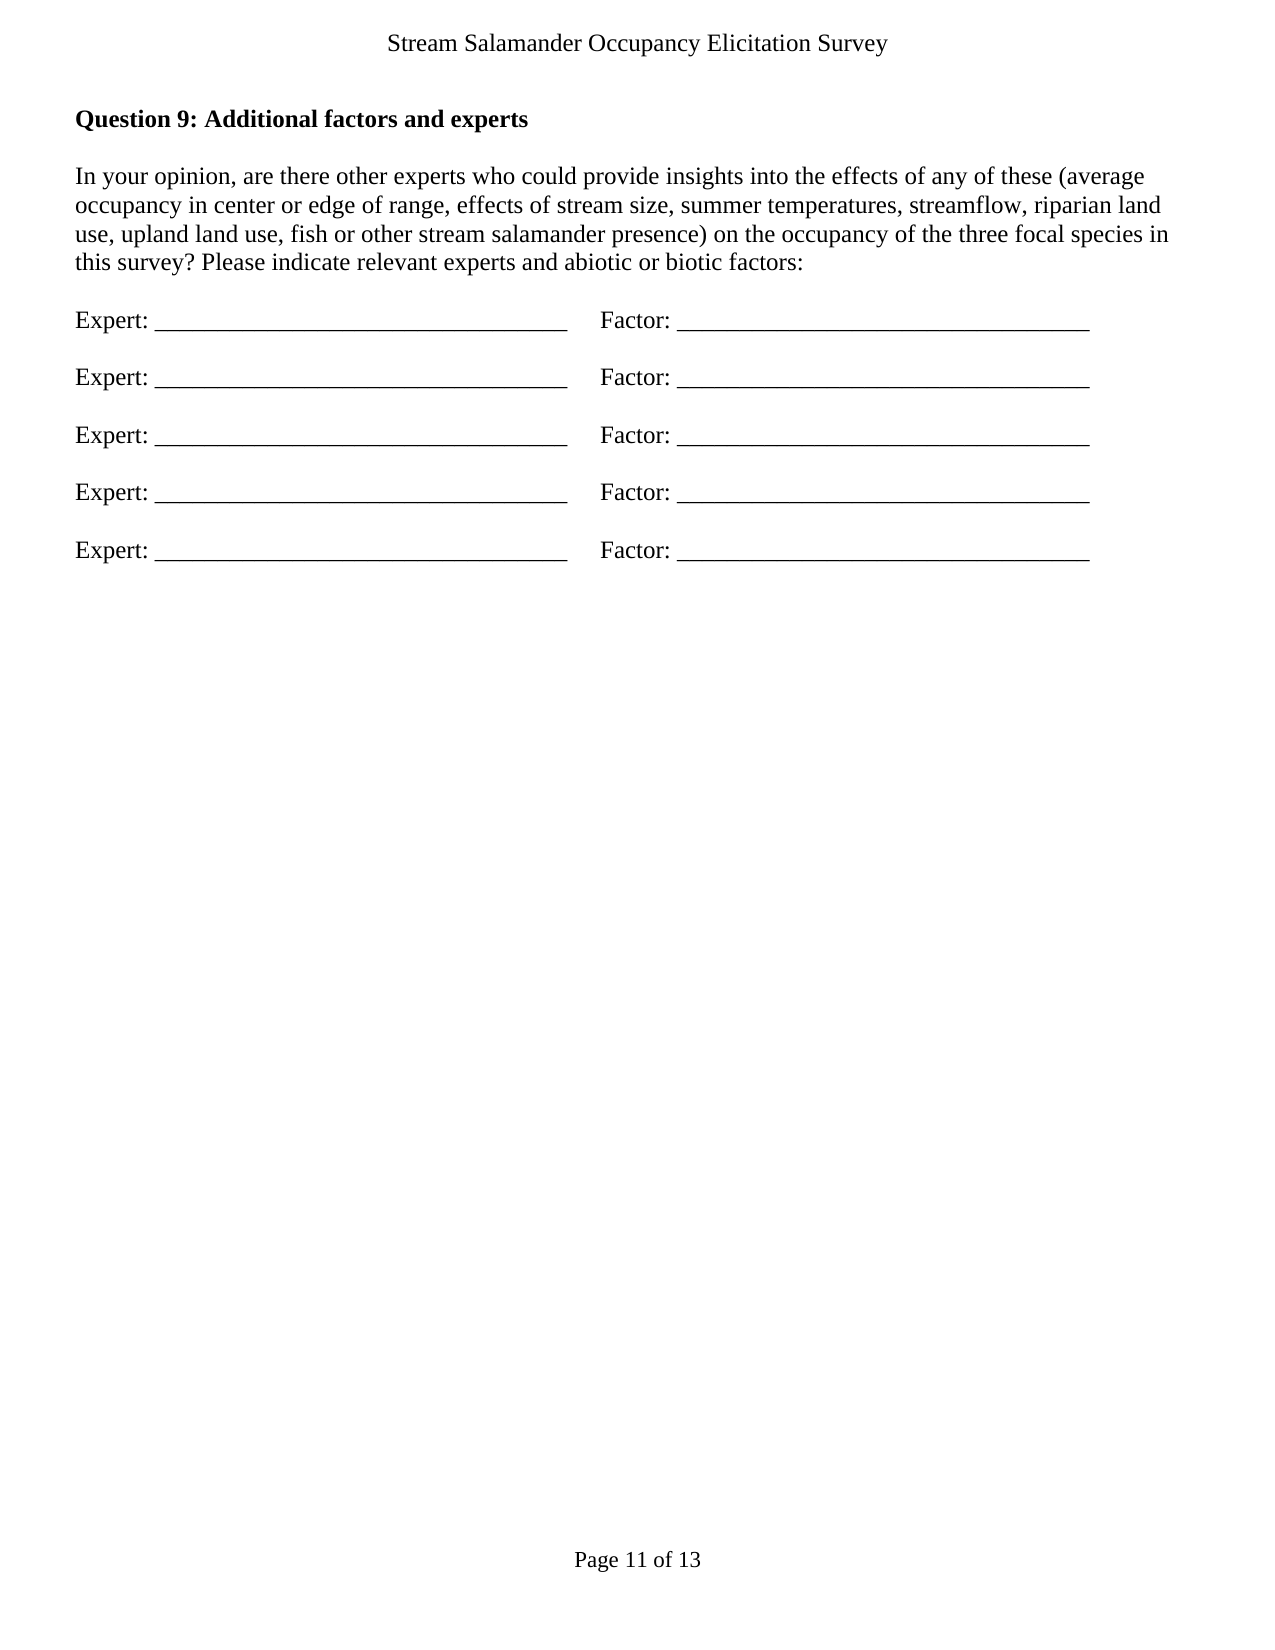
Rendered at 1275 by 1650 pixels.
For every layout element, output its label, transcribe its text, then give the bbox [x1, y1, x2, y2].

text Question 9: Additional factors and experts [75, 104, 1200, 132]
text Expert: _________________________________ Factor: _________________________________ [75, 535, 1200, 564]
text Expert: _________________________________ Factor: _________________________________ [75, 420, 1200, 449]
text Expert: _________________________________ Factor: _________________________________ [75, 477, 1200, 506]
text Expert: _________________________________ Factor: _________________________________ [75, 305, 1200, 334]
text Expert: _________________________________ Factor: _________________________________ [75, 362, 1200, 391]
text In your opinion, are there other experts who could provide insights into the effects of any of these (average occupancy in center or edge of range, effects of stream size, summer temperatures, streamflow, riparian land use, upland land use, fish or other stream salamander presence) on the occupancy of the three focal species in this survey? Please indicate relevant experts and abiotic or biotic factors: [75, 161, 1200, 276]
